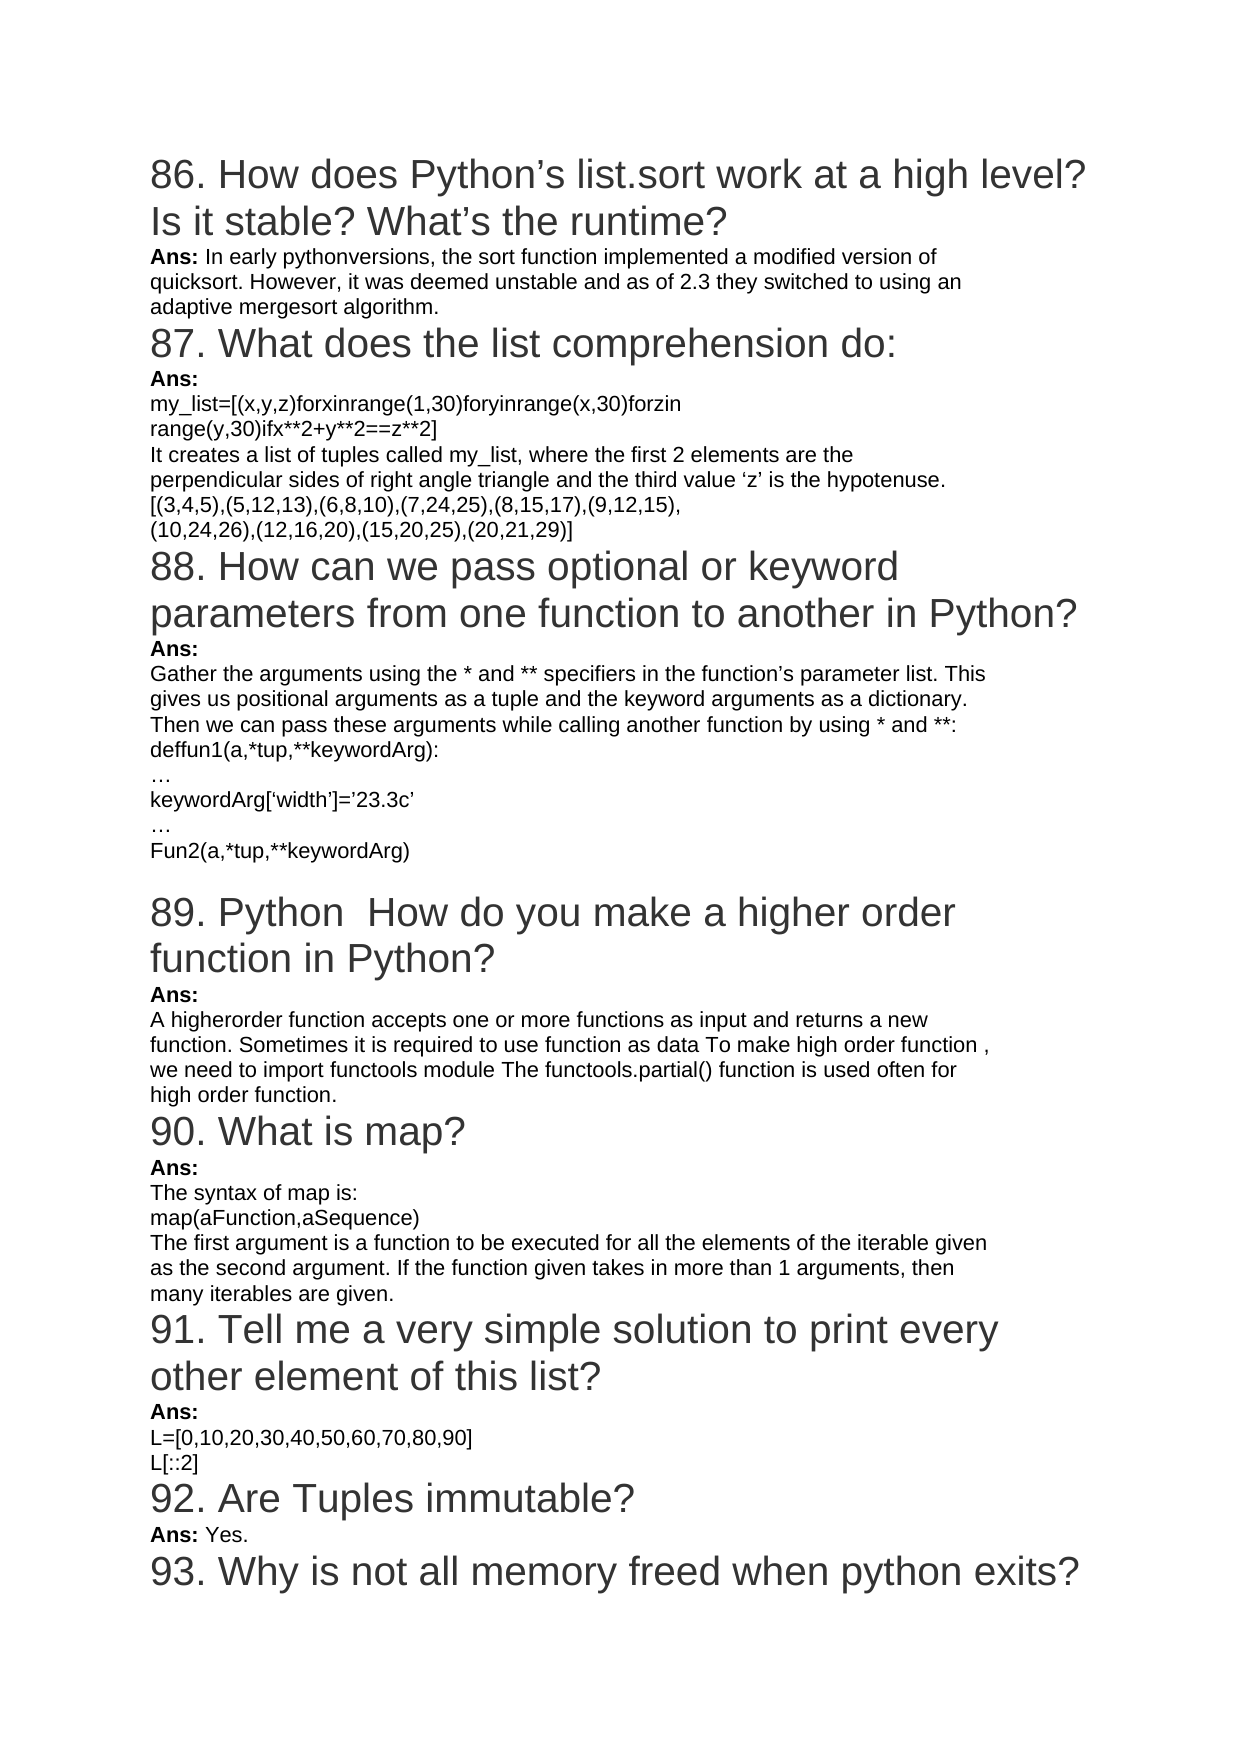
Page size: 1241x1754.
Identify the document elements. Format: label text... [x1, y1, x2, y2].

text 91. Tell me a very simple solution to print every other element of this list? [150, 1306, 1090, 1399]
text Ans: A higherorder function accepts one or more functions as input and returns a new function. Sometimes it is required to use function as data To make high order function , we need to import functools module The functools.partial() function is used often for high order function. [150, 982, 1090, 1108]
text Ans: Gather the arguments using the * and ** specifiers in the function’s parameter list. This gives us positional arguments as a tuple and the keyword arguments as a dictionary. Then we can pass these arguments while calling another function by using * and **: deffun1(a,*tup,**keywordArg): … keywordArg[‘width’]=’23.3c’ … Fun2(a,*tup,**keywordArg) [150, 636, 1090, 863]
text Ans: The syntax of map is: map(aFunction,aSequence) The first argument is a function to be executed for all the elements of the iterable given as the second argument. If the function given takes in more than 1 arguments, then many iterables are given. [150, 1154, 1090, 1306]
text Ans: Yes. [150, 1522, 1090, 1547]
text 93. Why is not all memory freed when python exits? [150, 1547, 1090, 1593]
text 88. How can we pass optional or keyword parameters from one function to another in Python? [150, 542, 1090, 636]
text Ans: In early pythonversions, the sort function implemented a modified version of quicksort. However, it was deemed unstable and as of 2.3 they switched to using an adaptive mergesort algorithm. [150, 243, 1090, 319]
text 92. Are Tuples immutable? [150, 1475, 1090, 1522]
text 89. Python How do you make a higher order function in Python? [150, 888, 1090, 982]
text 87. What does the list comprehension do: [150, 319, 1090, 366]
text L=[0,10,20,30,40,50,60,70,80,90] L[::2] [150, 1424, 1090, 1475]
text 86. How does Python’s list.sort work at a high level? Is it stable? What’s the runtime? [150, 150, 1090, 243]
text 90. What is map? [150, 1108, 1090, 1154]
text Ans: [150, 1399, 1090, 1424]
text Ans: my_list=[(x,y,z)forxinrange(1,30)foryinrange(x,30)forzin range(y,30)ifx**2+y**2==z**2] It creates a list of tuples called my_list, where the first 2 elements are the perpendicular sides of right angle triangle and the third value ‘z’ is the hypotenuse. [(3,4,5),(5,12,13),(6,8,10),(7,24,25),(8,15,17),(9,12,15), (10,24,26),(12,16,20),(15,20,25),(20,21,29)] [150, 366, 1090, 542]
